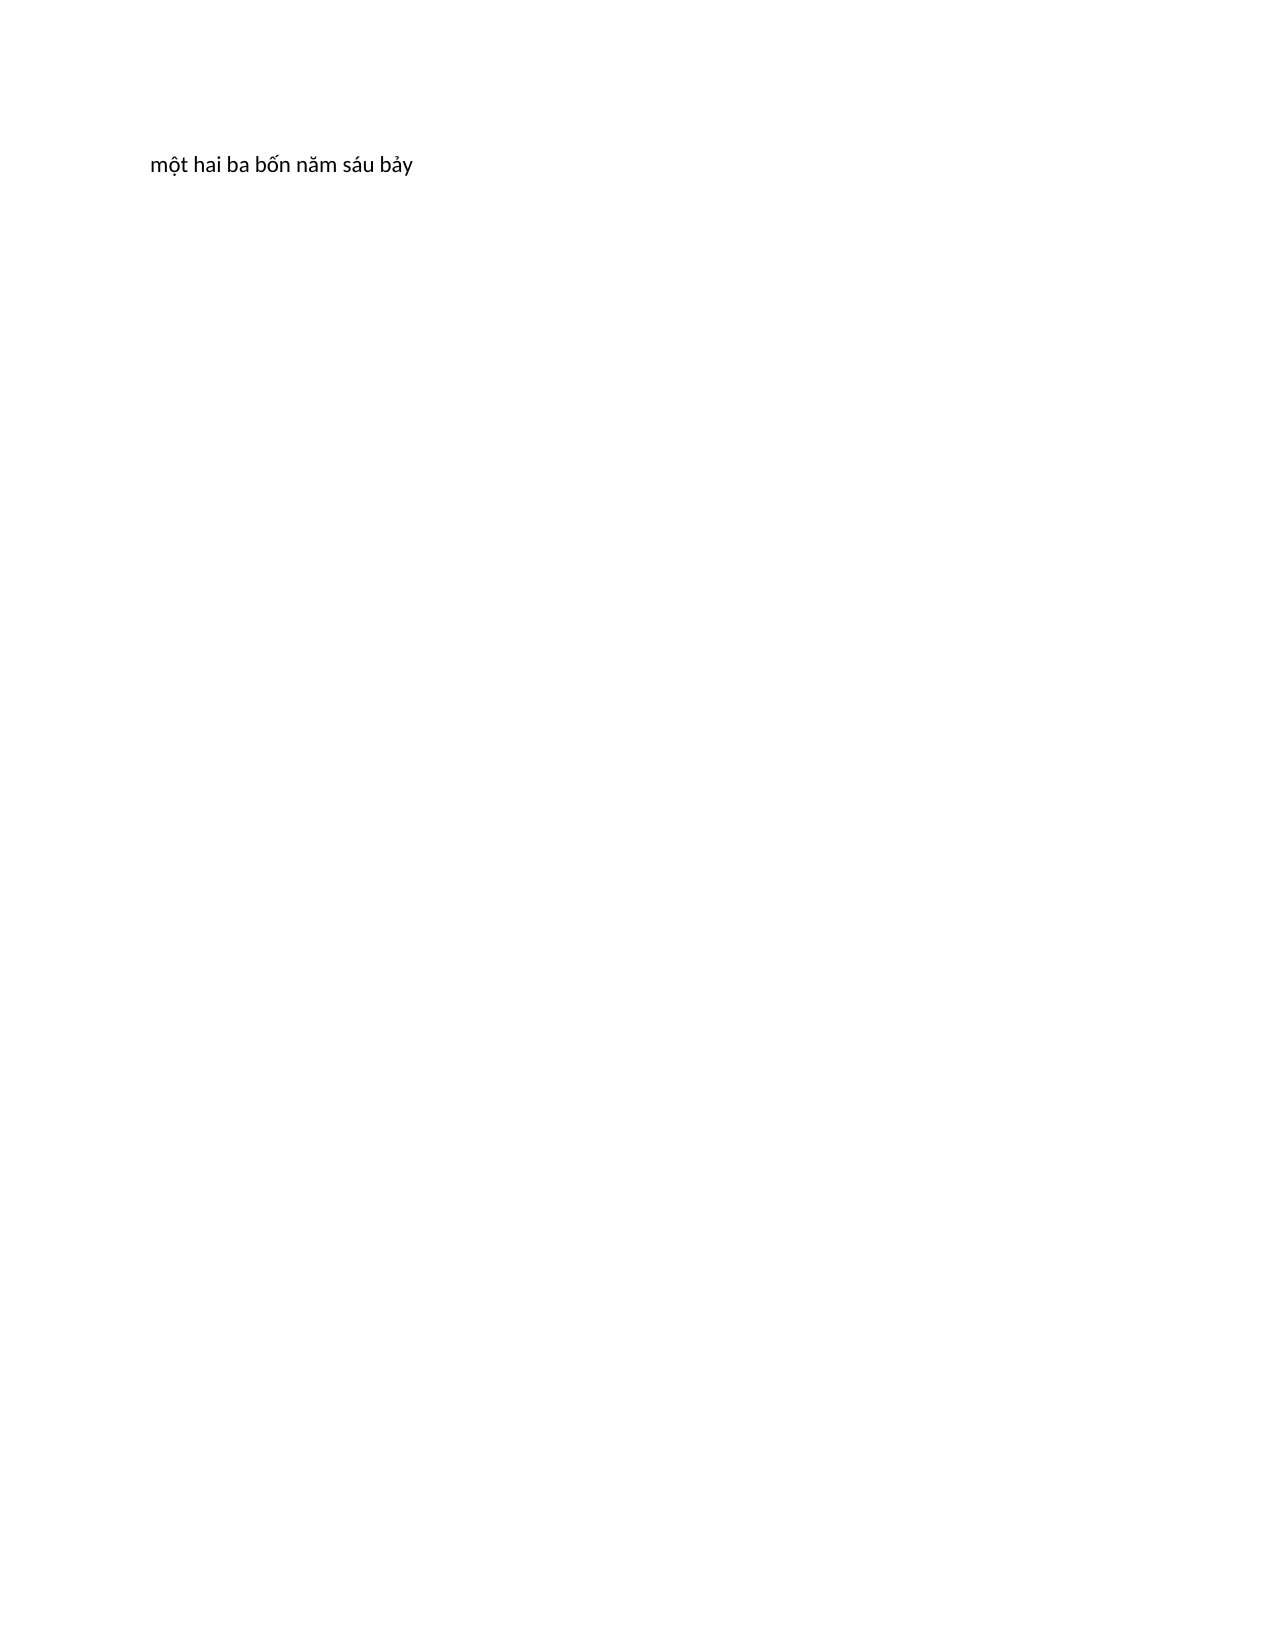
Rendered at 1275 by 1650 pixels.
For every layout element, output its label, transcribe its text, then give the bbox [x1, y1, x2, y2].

text một hai ba bốn năm sáu bảy [150, 150, 1125, 178]
